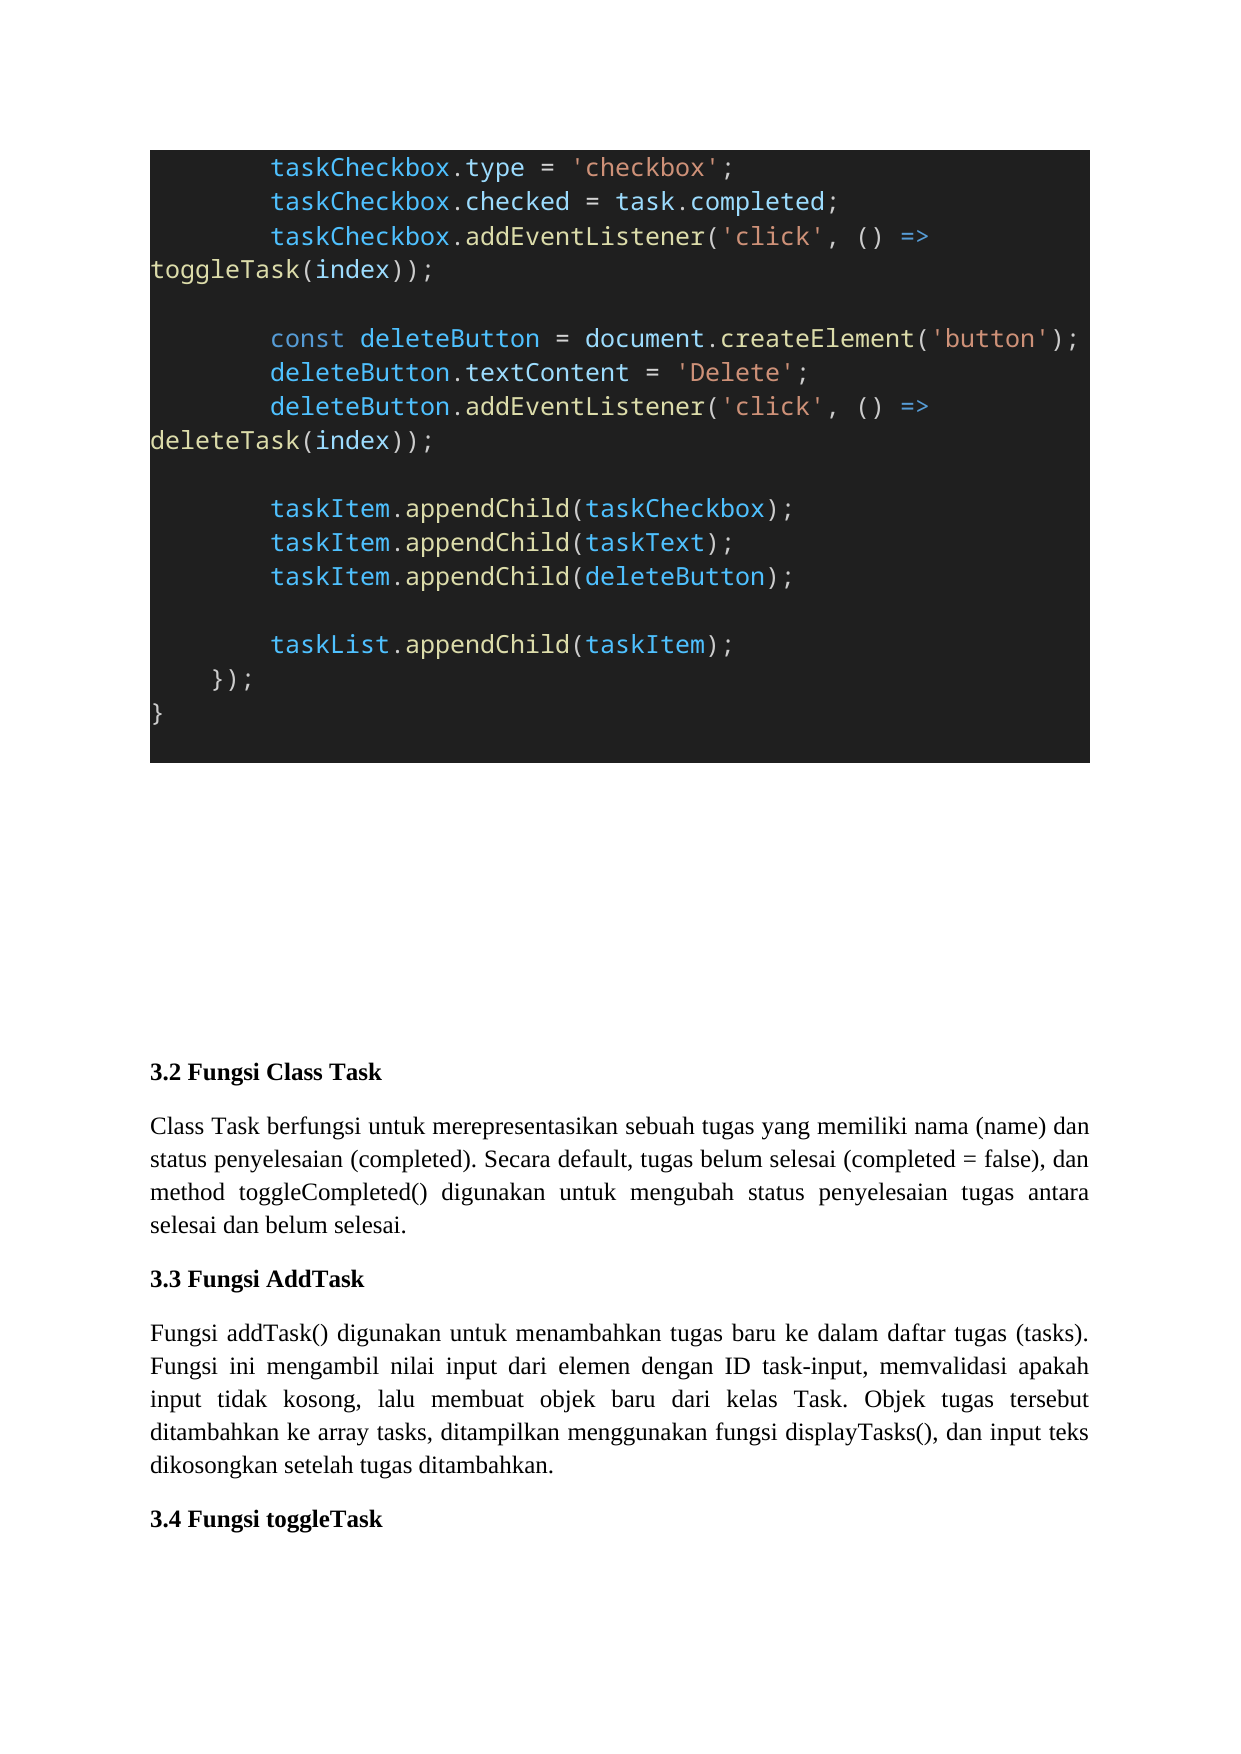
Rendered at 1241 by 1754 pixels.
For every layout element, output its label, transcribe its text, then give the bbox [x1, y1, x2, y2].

text 3.3 Fungsi AddTask [150, 1264, 1090, 1293]
text Fungsi addTask() digunakan untuk menambahkan tugas baru ke dalam daftar tugas (tasks). Fungsi ini mengambil nilai input dari elemen dengan ID task-input, memvalidasi apakah input tidak kosong, lalu membuat objek baru dari kelas Task. Objek tugas tersebut ditambahkan ke array tasks, ditampilkan menggunakan fungsi displayTasks(), dan input teks dikosongkan setelah tugas ditambahkan. [150, 1318, 1090, 1479]
text deleteButton.addEventListener('click', () => deleteTask(index)); [150, 388, 1090, 457]
text } [150, 695, 1090, 729]
text 3.2 Fungsi Class Task [150, 1057, 1090, 1086]
text taskCheckbox.checked = task.completed; [150, 184, 1090, 218]
text taskItem.appendChild(taskText); [150, 525, 1090, 559]
text }); [150, 661, 1090, 695]
text const deleteButton = document.createElement('button'); [150, 320, 1090, 354]
text taskCheckbox.addEventListener('click', () => toggleTask(index)); [150, 218, 1090, 286]
text taskList.appendChild(taskItem); [150, 627, 1090, 661]
text taskCheckbox.type = 'checkbox'; [150, 150, 1090, 184]
text taskItem.appendChild(taskCheckbox); [150, 491, 1090, 525]
text 3.4 Fungsi toggleTask [150, 1504, 1090, 1533]
text deleteButton.textContent = 'Delete'; [150, 354, 1090, 388]
text taskItem.appendChild(deleteButton); [150, 559, 1090, 593]
text Class Task berfungsi untuk merepresentasikan sebuah tugas yang memiliki nama (name) dan status penyelesaian (completed). Secara default, tugas belum selesai (completed = false), dan method toggleCompleted() digunakan untuk mengubah status penyelesaian tugas antara selesai dan belum selesai. [150, 1111, 1090, 1239]
